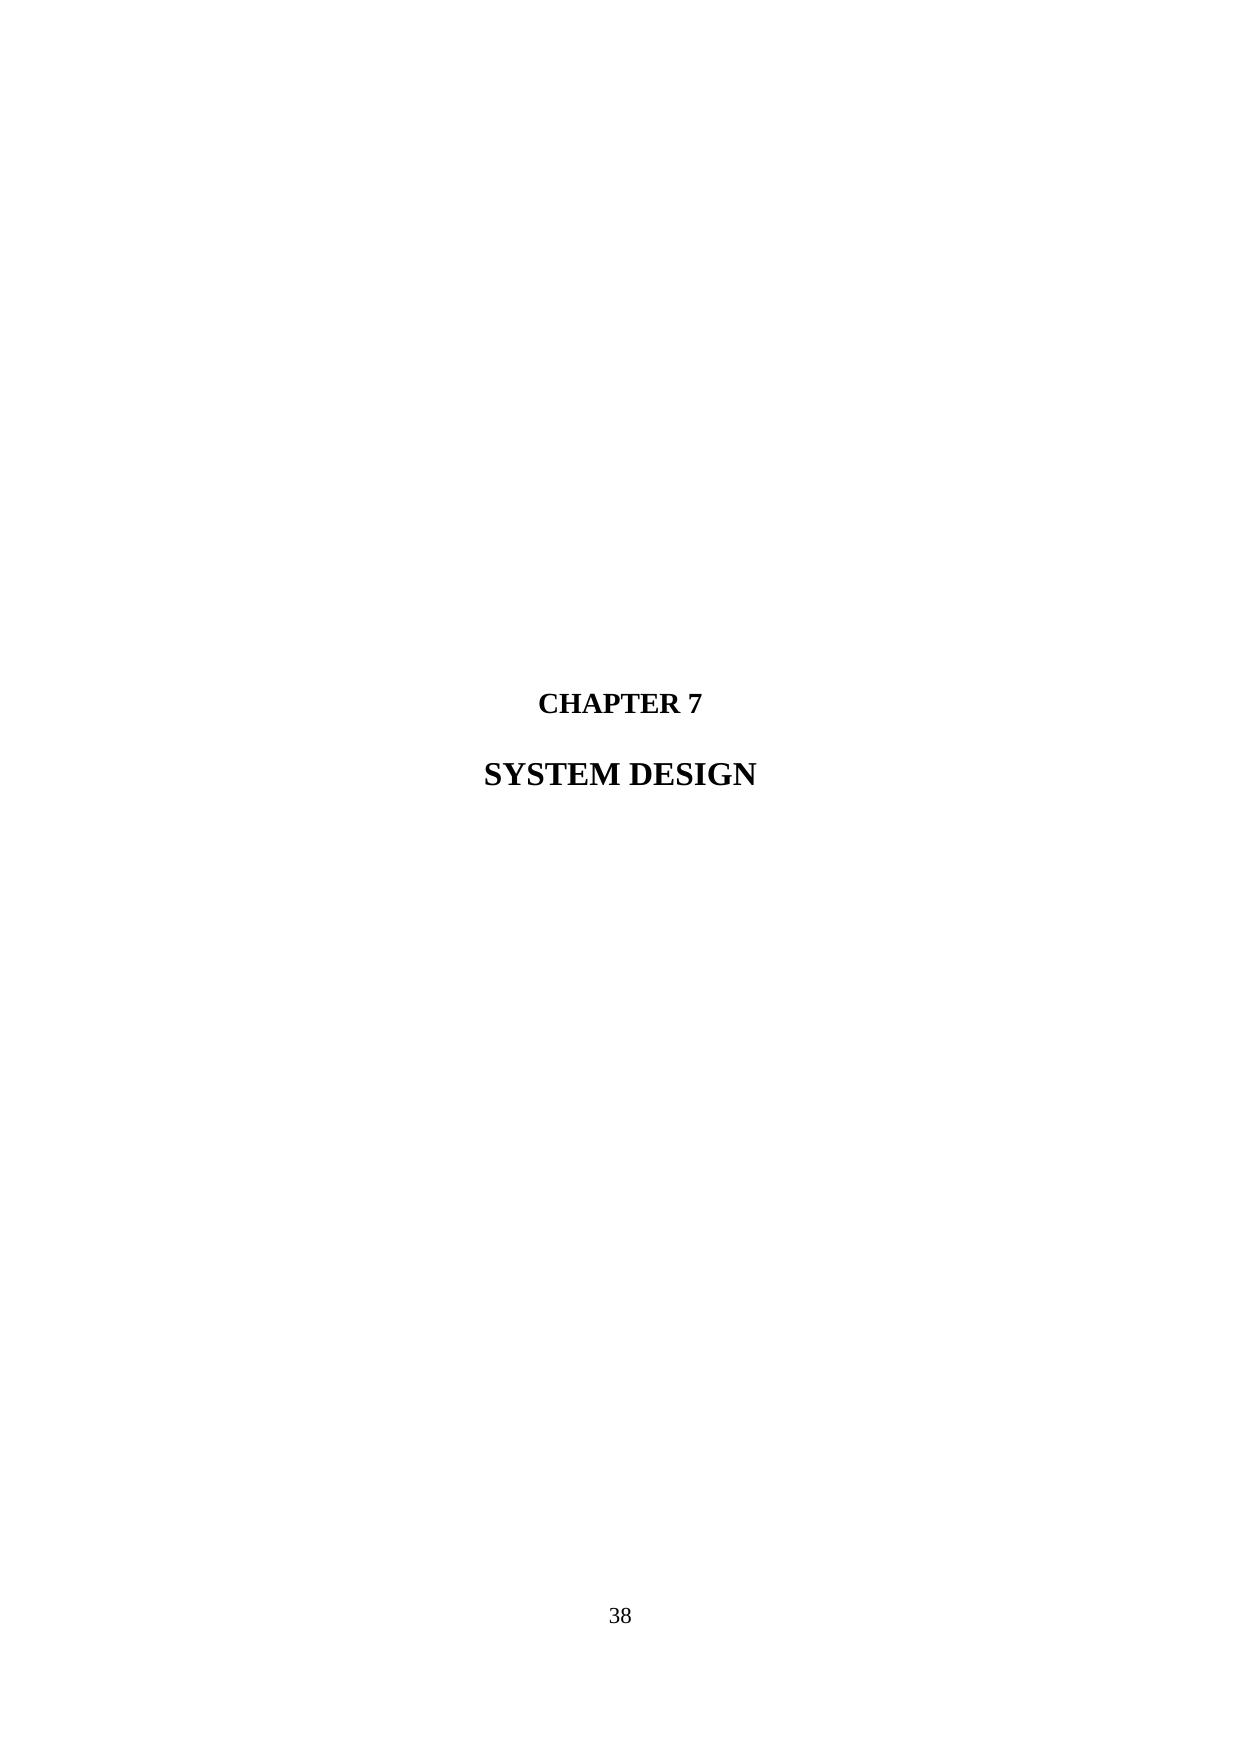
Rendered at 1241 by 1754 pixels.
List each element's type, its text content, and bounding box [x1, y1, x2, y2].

text CHAPTER 7 [150, 687, 1090, 720]
text SYSTEM DESIGN [150, 754, 1090, 792]
